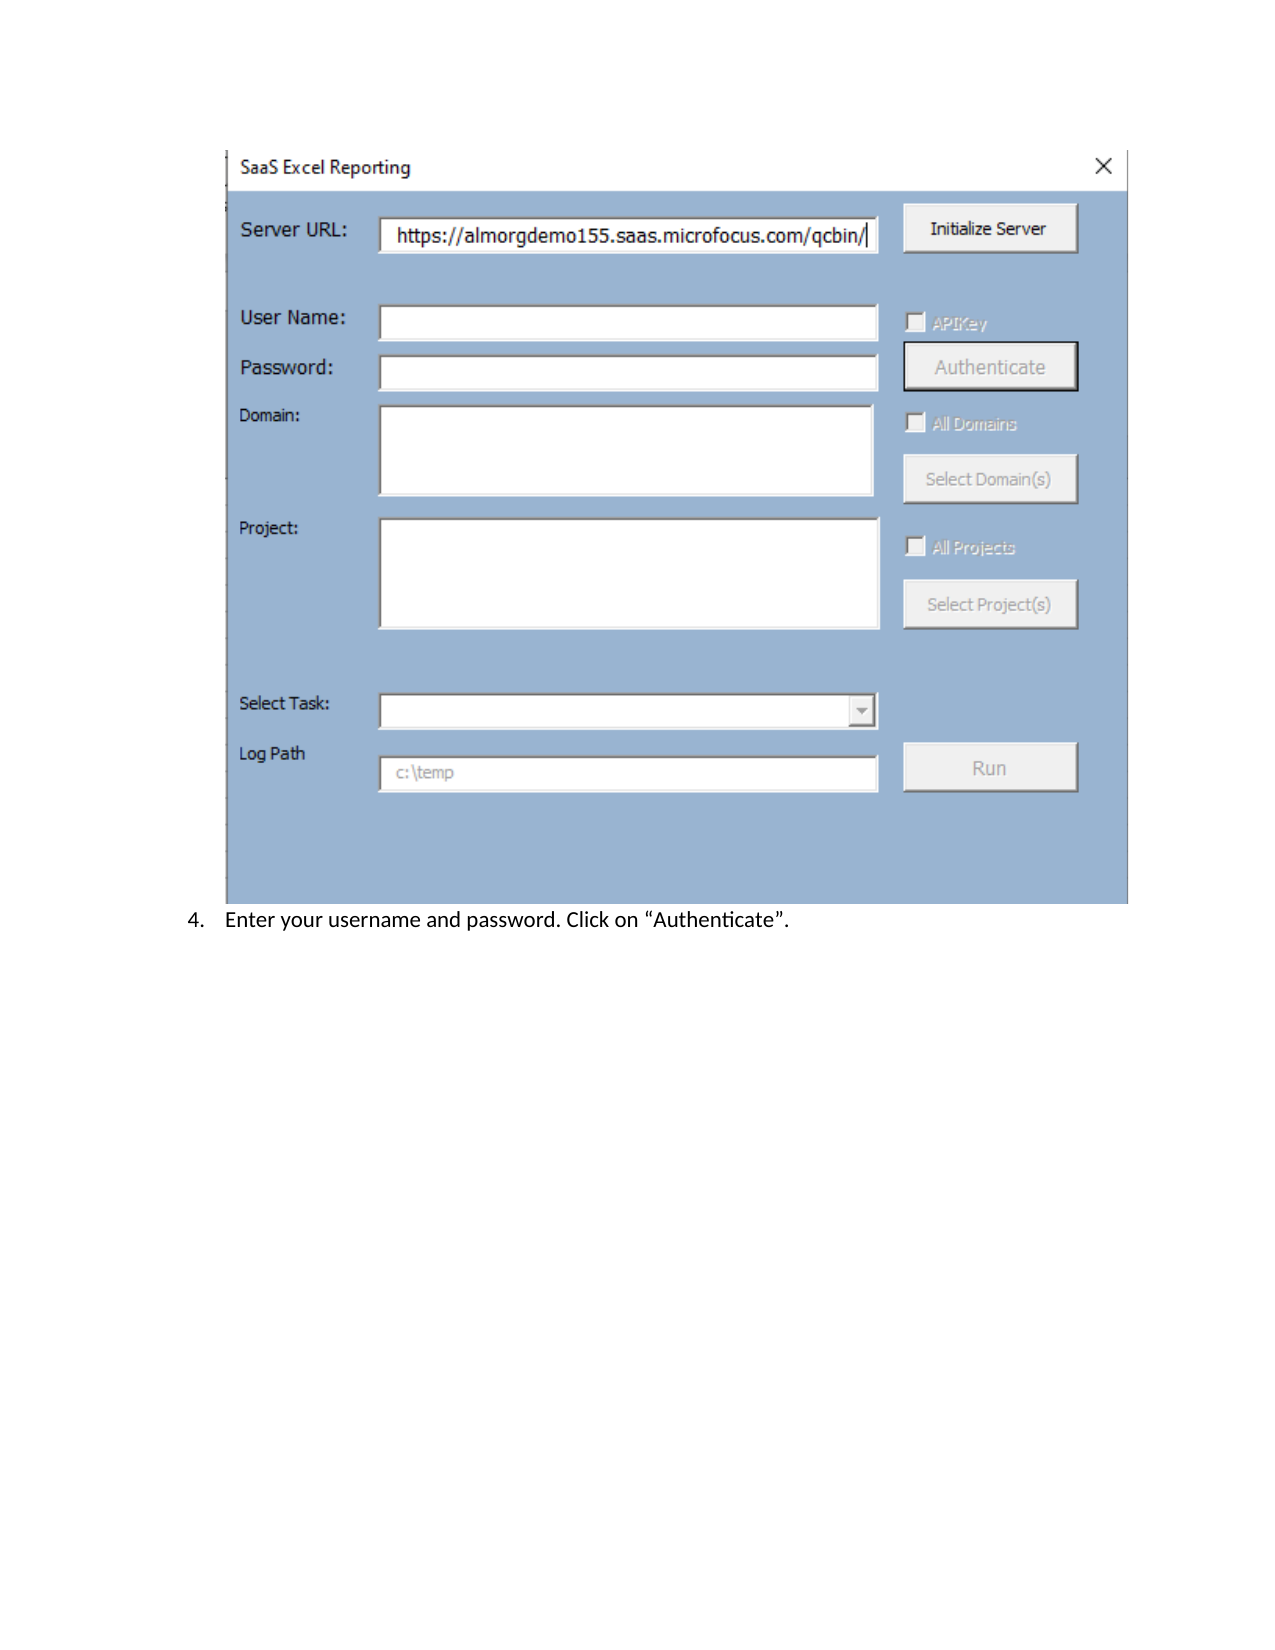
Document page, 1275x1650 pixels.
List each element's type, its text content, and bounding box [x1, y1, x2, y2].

list Enter your username and password. Click on “Authenticate”. [187, 905, 1125, 933]
picture [225, 150, 1129, 904]
